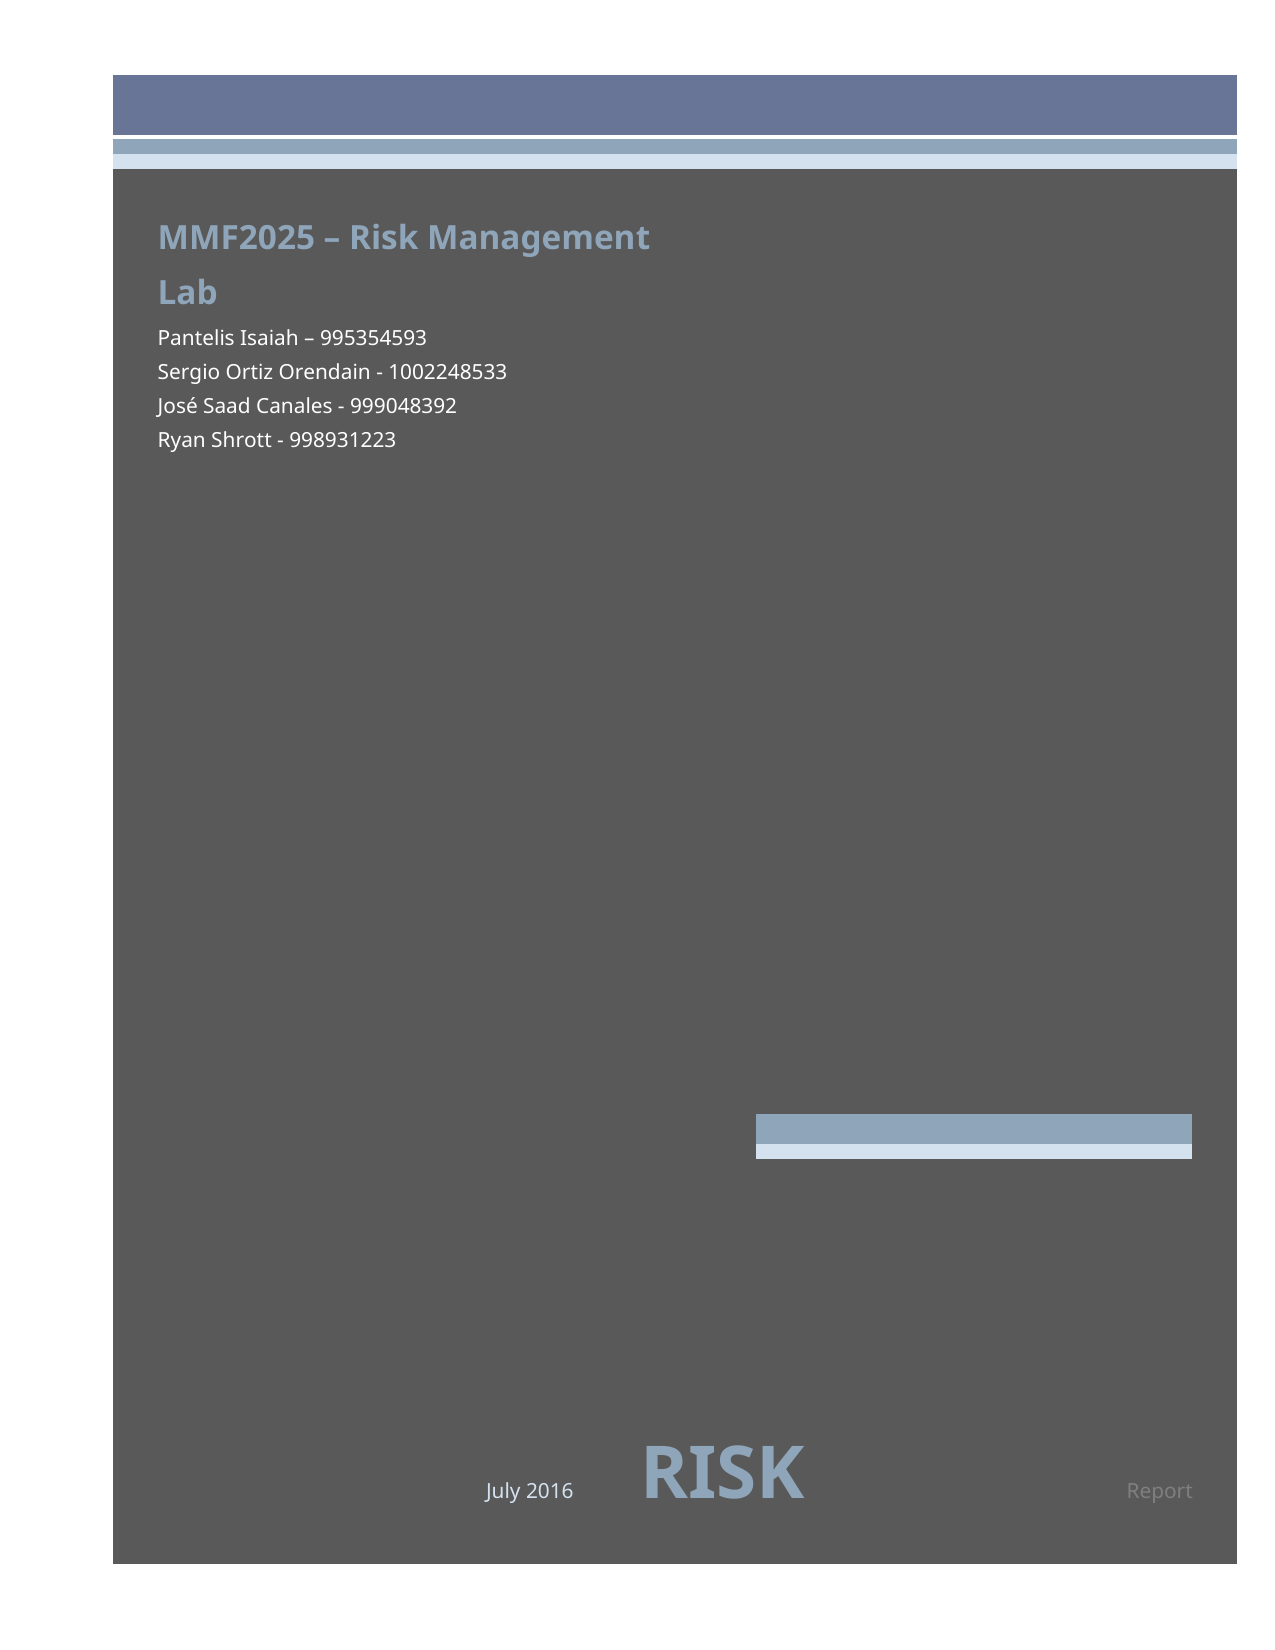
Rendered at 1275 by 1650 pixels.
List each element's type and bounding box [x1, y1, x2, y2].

table_cell [113, 169, 1237, 1219]
table_header [113, 139, 1237, 154]
table_cell [113, 1219, 1237, 1564]
table_cell [113, 154, 1237, 169]
